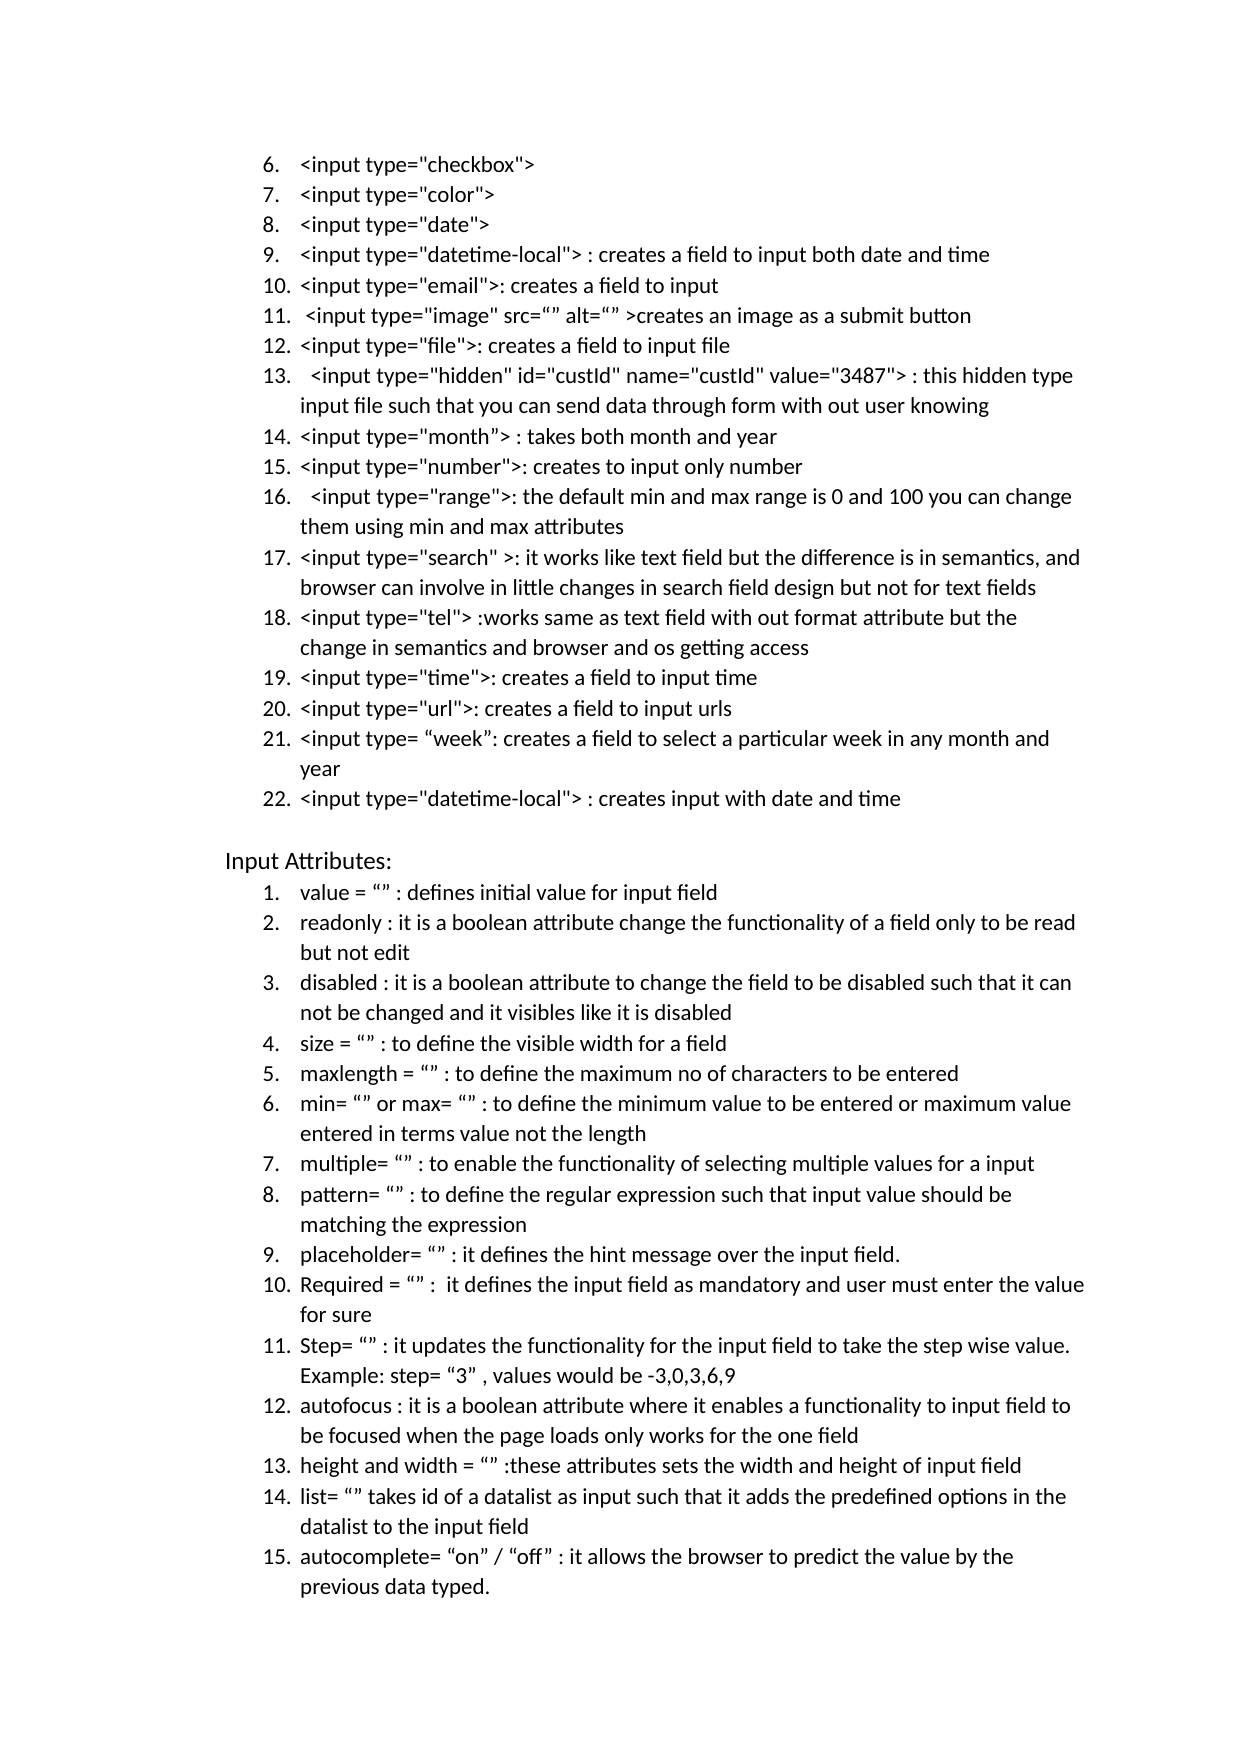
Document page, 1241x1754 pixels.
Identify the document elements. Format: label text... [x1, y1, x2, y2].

list <input type="file">: creates a field to input file [262, 331, 1090, 359]
list size = “” : to define the visible width for a field [262, 1029, 1090, 1057]
list maxlength = “” : to define the maximum no of characters to be entered [262, 1059, 1090, 1087]
list <input type="color"> [262, 180, 1090, 208]
list <input type="time">: creates a field to input time [262, 663, 1090, 692]
list <input type="image" src=“” alt=“” >creates an image as a submit button [262, 301, 1090, 329]
list <input type="datetime-local"> : creates input with date and time [262, 784, 1090, 812]
list readonly : it is a boolean attribute change the functionality of a field only to be read but not edit [262, 908, 1090, 966]
list <input type="email">: creates a field to input [262, 271, 1090, 299]
list <input type="date"> [262, 210, 1090, 238]
list <input type="url">: creates a field to input urls [262, 694, 1090, 722]
list disabled : it is a boolean attribute to change the field to be disabled such that it can not be changed and it visibles like it is disabled [262, 968, 1090, 1027]
list autofocus : it is a boolean attribute where it enables a functionality to input field to be focused when the page loads only works for the one field [262, 1391, 1090, 1449]
list height and width = “” :these attributes sets the width and height of input field [262, 1452, 1090, 1480]
list <input type="search" >: it works like text field but the difference is in semantics, and browser can involve in little changes in search field design but not for text fields [262, 543, 1090, 601]
list <input type= “week”: creates a field to select a particular week in any month and year [262, 724, 1090, 782]
list value = “” : defines initial value for input field [262, 878, 1090, 906]
list <input type="tel"> :works same as text field with out format attribute but the change in semantics and browser and os getting access [262, 603, 1090, 661]
list Step= “” : it updates the functionality for the input field to take the step wise value. Example: step= “3” , values would be -3,0,3,6,9 [262, 1331, 1090, 1389]
list <input type="hidden" id="custId" name="custId" value="3487"> : this hidden type input file such that you can send data through form with out user knowing [262, 361, 1090, 420]
text Input Attributes: [225, 845, 1090, 875]
list <input type="range">: the default min and max range is 0 and 100 you can change them using min and max attributes [262, 482, 1090, 541]
list autocomplete= “on” / “off” : it allows the browser to predict the value by the previous data typed. [262, 1542, 1090, 1601]
list Required = “” : it defines the input field as mandatory and user must enter the value for sure [262, 1270, 1090, 1329]
list <input type="checkbox"> [262, 150, 1090, 178]
list placeholder= “” : it defines the hint message over the input field. [262, 1240, 1090, 1268]
list list= “” takes id of a datalist as input such that it adds the predefined options in the datalist to the input field [262, 1482, 1090, 1540]
list <input type="month”> : takes both month and year [262, 422, 1090, 450]
list <input type="number">: creates to input only number [262, 452, 1090, 480]
list pattern= “” : to define the regular expression such that input value should be matching the expression [262, 1180, 1090, 1238]
list <input type="datetime-local"> : creates a field to input both date and time [262, 241, 1090, 269]
list multiple= “” : to enable the functionality of selecting multiple values for a input [262, 1149, 1090, 1178]
list min= “” or max= “” : to define the minimum value to be entered or maximum value entered in terms value not the length [262, 1089, 1090, 1147]
